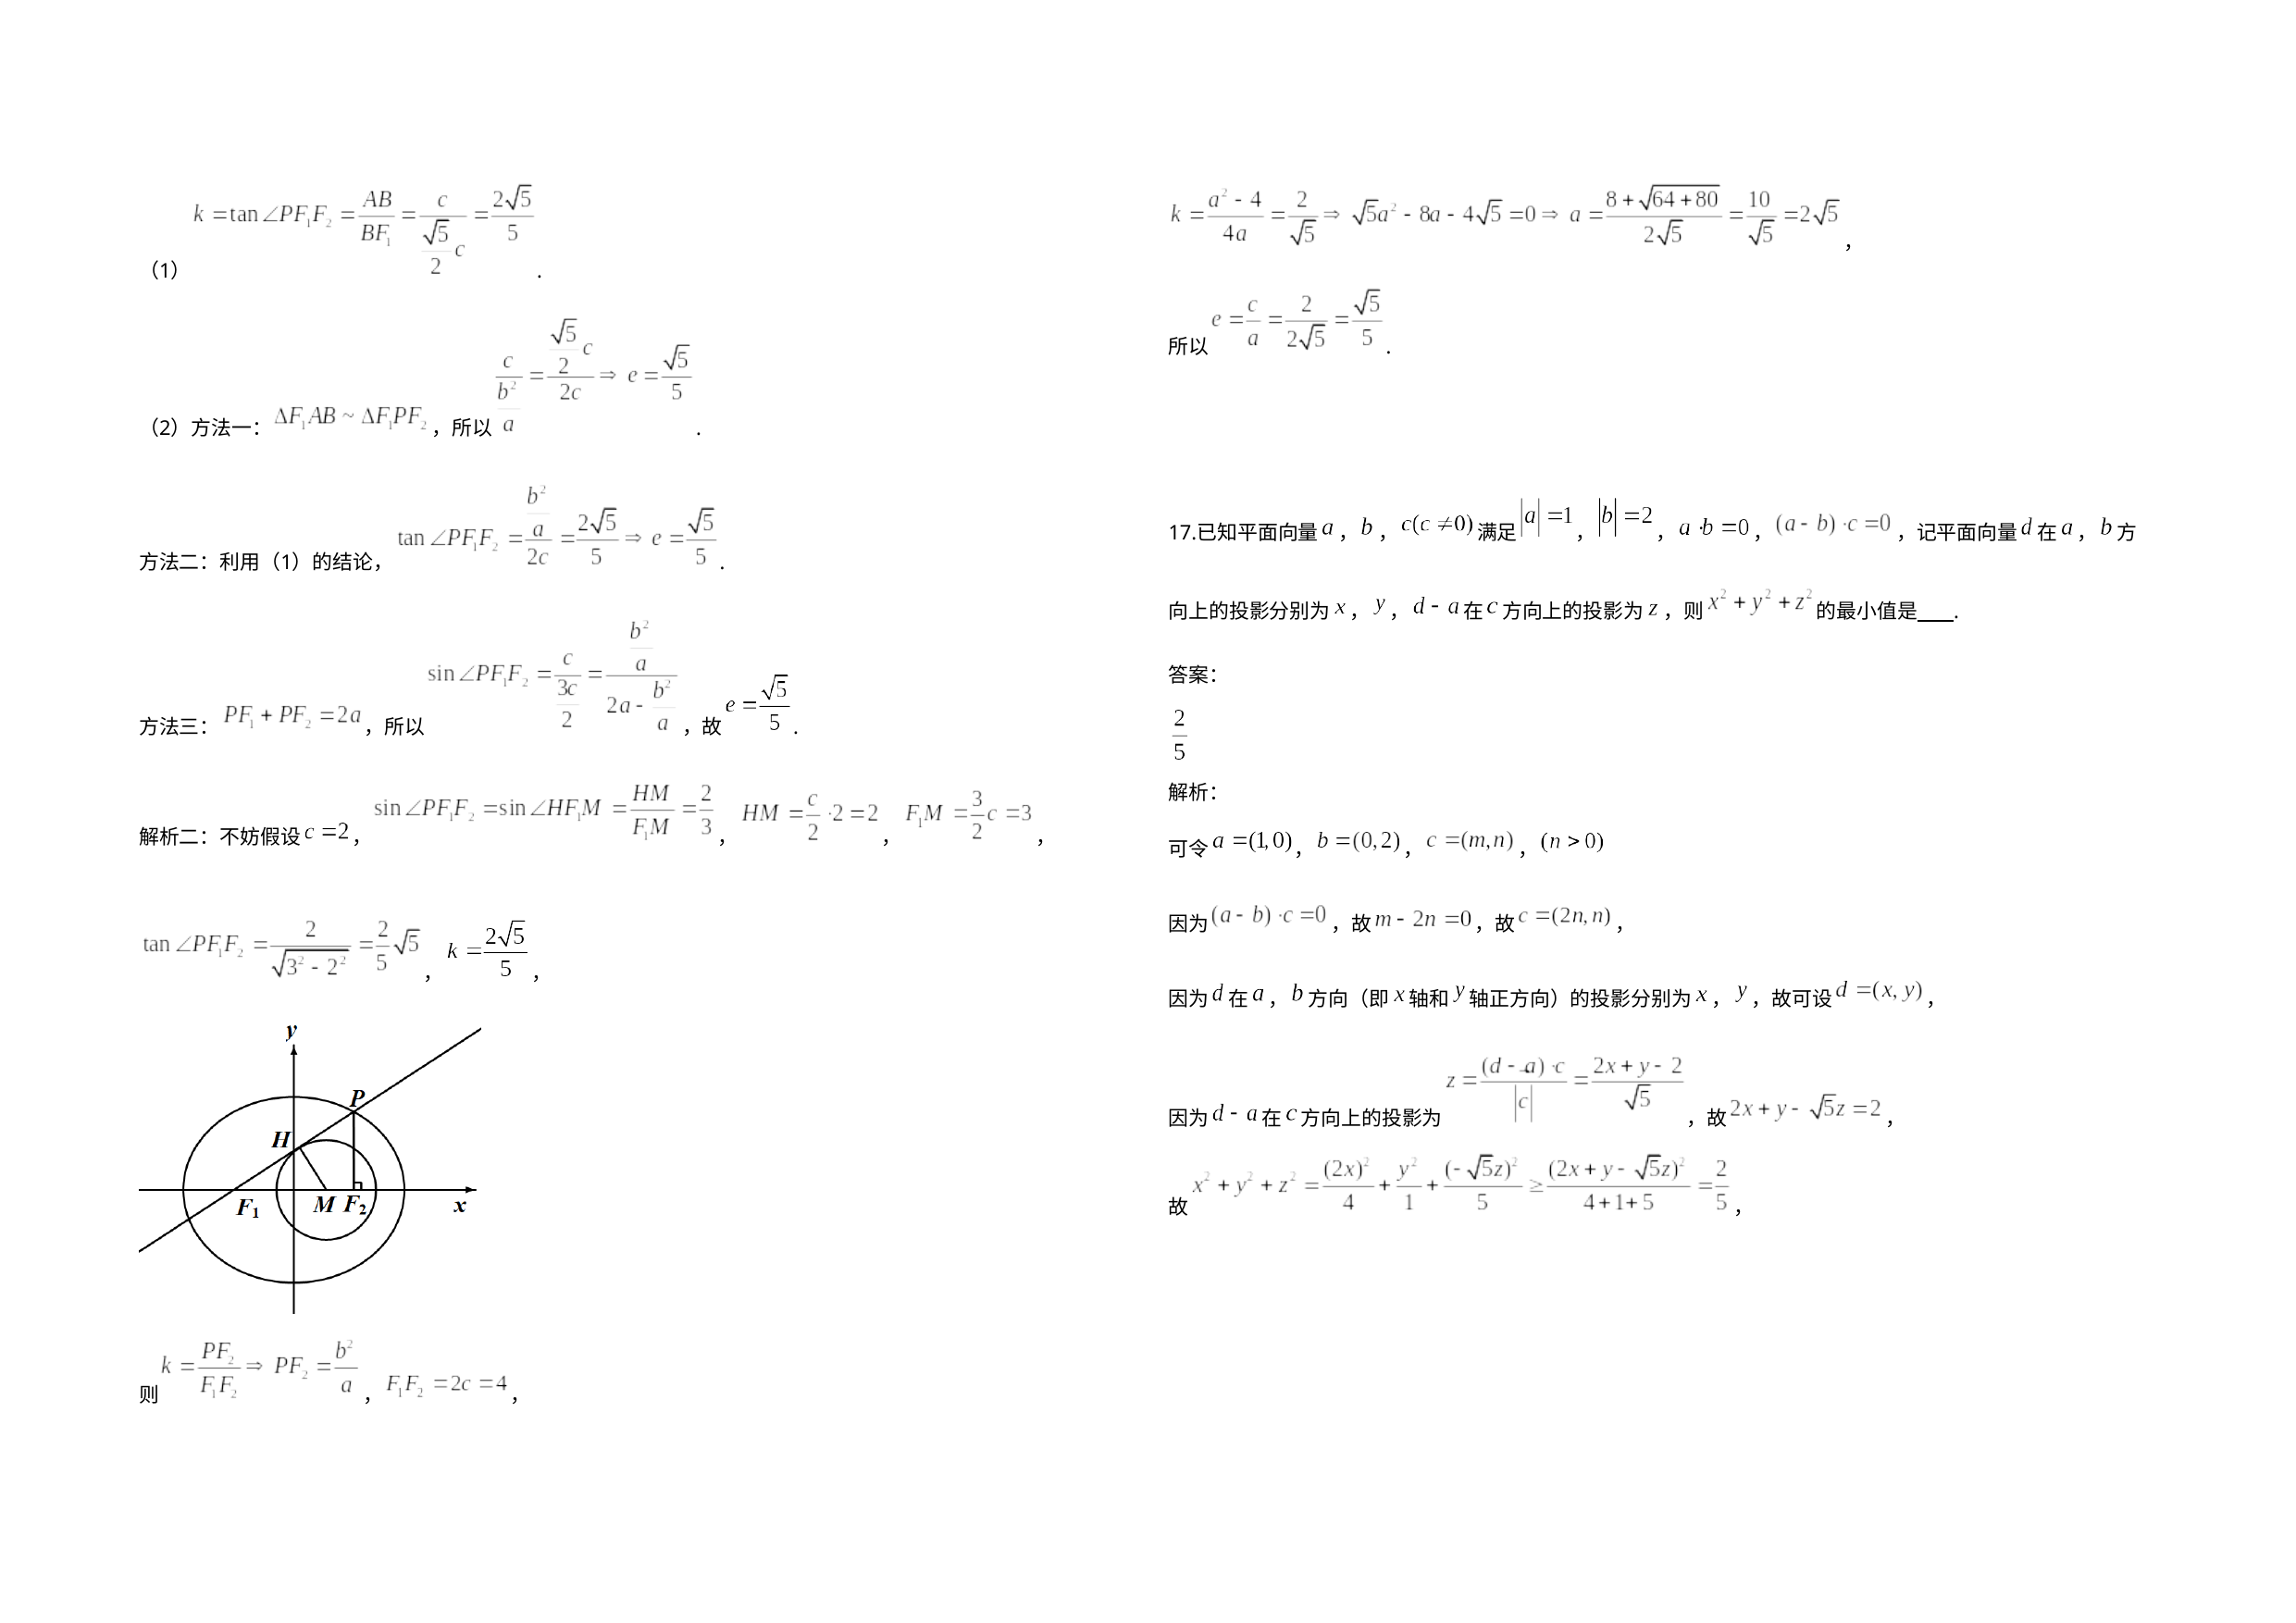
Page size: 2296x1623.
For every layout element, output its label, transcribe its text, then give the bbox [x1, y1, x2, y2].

text 解析： [1168, 775, 2156, 806]
text 因为，故，故， [1168, 896, 2156, 956]
text 可令，，， [1168, 821, 2156, 881]
text 解析二：不妨假设，，，，，， [139, 780, 1127, 1006]
text （1）. [139, 180, 1127, 300]
text 方法三：，所以，故. [139, 614, 1127, 765]
picture [139, 1020, 481, 1314]
text ， [1168, 180, 2156, 270]
text （2）方法一：，所以. [139, 315, 1127, 465]
text 因为在方向上的投影为，故， [1168, 1045, 2156, 1135]
text 因为在，方向（即轴和轴正方向）的投影分别为，，故可设， [1168, 970, 2156, 1030]
text 故， [1168, 1150, 2156, 1240]
text 17.已知平面向量，，满足，，，，记平面向量在，方向上的投影分别为，，在方向上的投影为，则的最小值是 . [1168, 493, 2156, 644]
text 所以. [1168, 285, 2156, 375]
text 答案： [1168, 659, 2156, 688]
text 方法二：利用（1）的结论，. [139, 480, 1127, 601]
text 则，， [139, 1333, 1127, 1423]
